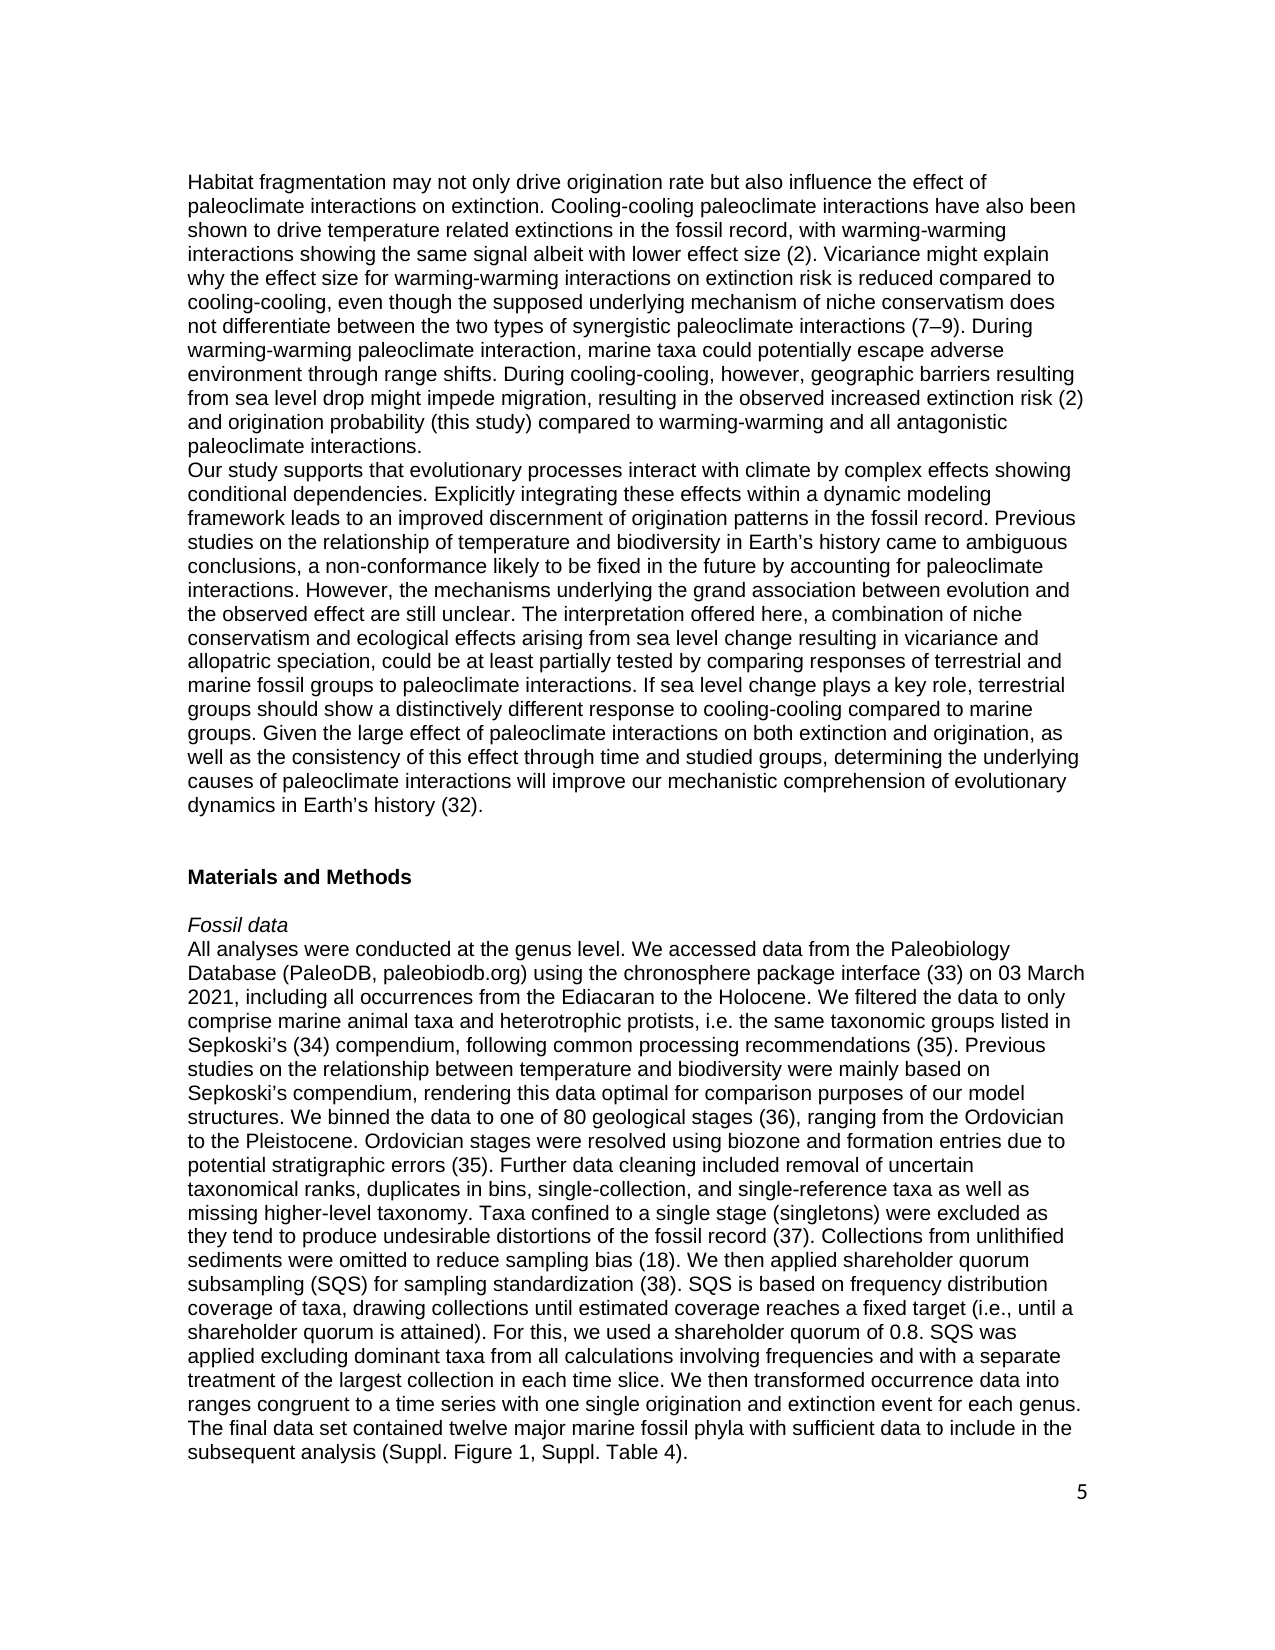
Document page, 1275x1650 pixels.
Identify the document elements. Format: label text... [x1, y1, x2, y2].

text Fossil data [187, 913, 1087, 937]
text All analyses were conducted at the genus level. We accessed data from the Paleobiology Database (PaleoDB, paleobiodb.org) using the chronosphere package interface (33) on 03 March 2021, including all occurrences from the Ediacaran to the Holocene. We filtered the data to only comprise marine animal taxa and heterotrophic protists, i.e. the same taxonomic groups listed in Sepkoski’s (34) compendium, following common processing recommendations (35). Previous studies on the relationship between temperature and biodiversity were mainly based on Sepkoski’s compendium, rendering this data optimal for comparison purposes of our model structures. We binned the data to one of 80 geological stages (36), ranging from the Ordovician to the Pleistocene. Ordovician stages were resolved using biozone and formation entries due to potential stratigraphic errors (35). Further data cleaning included removal of uncertain taxonomical ranks, duplicates in bins, single-collection, and single-reference taxa as well as missing higher-level taxonomy. Taxa confined to a single stage (singletons) were excluded as they tend to produce undesirable distortions of the fossil record (37). Collections from unlithified sediments were omitted to reduce sampling bias (18). We then applied shareholder quorum subsampling (SQS) for sampling standardization (38). SQS is based on frequency distribution coverage of taxa, drawing collections until estimated coverage reaches a fixed target (i.e., until a shareholder quorum is attained). For this, we used a shareholder quorum of 0.8. SQS was applied excluding dominant taxa from all calculations involving frequencies and with a separate treatment of the largest collection in each time slice. We then transformed occurrence data into ranges congruent to a time series with one single origination and extinction event for each genus. The final data set contained twelve major marine fossil phyla with sufficient data to include in the subsequent analysis (Suppl. Figure 1, Suppl. Table 4). [187, 937, 1087, 1464]
text Materials and Methods [187, 865, 1087, 889]
text Our study supports that evolutionary processes interact with climate by complex effects showing conditional dependencies. Explicitly integrating these effects within a dynamic modeling framework leads to an improved discernment of origination patterns in the fossil record. Previous studies on the relationship of temperature and biodiversity in Earth’s history came to ambiguous conclusions, a non-conformance likely to be fixed in the future by accounting for paleoclimate interactions. However, the mechanisms underlying the grand association between evolution and the observed effect are still unclear. The interpretation offered here, a combination of niche conservatism and ecological effects arising from sea level change resulting in vicariance and allopatric speciation, could be at least partially tested by comparing responses of terrestrial and marine fossil groups to paleoclimate interactions. If sea level change plays a key role, terrestrial groups should show a distinctively different response to cooling-cooling compared to marine groups. Given the large effect of paleoclimate interactions on both extinction and origination, as well as the consistency of this effect through time and studied groups, determining the underlying causes of paleoclimate interactions will improve our mechanistic comprehension of evolutionary dynamics in Earth’s history (32). [187, 458, 1087, 817]
text Habitat fragmentation may not only drive origination rate but also influence the effect of paleoclimate interactions on extinction. Cooling-cooling paleoclimate interactions have also been shown to drive temperature related extinctions in the fossil record, with warming-warming interactions showing the same signal albeit with lower effect size (2). Vicariance might explain why the effect size for warming-warming interactions on extinction risk is reduced compared to cooling-cooling, even though the supposed underlying mechanism of niche conservatism does not differentiate between the two types of synergistic paleoclimate interactions (7–9). During warming-warming paleoclimate interaction, marine taxa could potentially escape adverse environment through range shifts. During cooling-cooling, however, geographic barriers resulting from sea level drop might impede migration, resulting in the observed increased extinction risk (2) and origination probability (this study) compared to warming-warming and all antagonistic paleoclimate interactions. [187, 170, 1087, 458]
